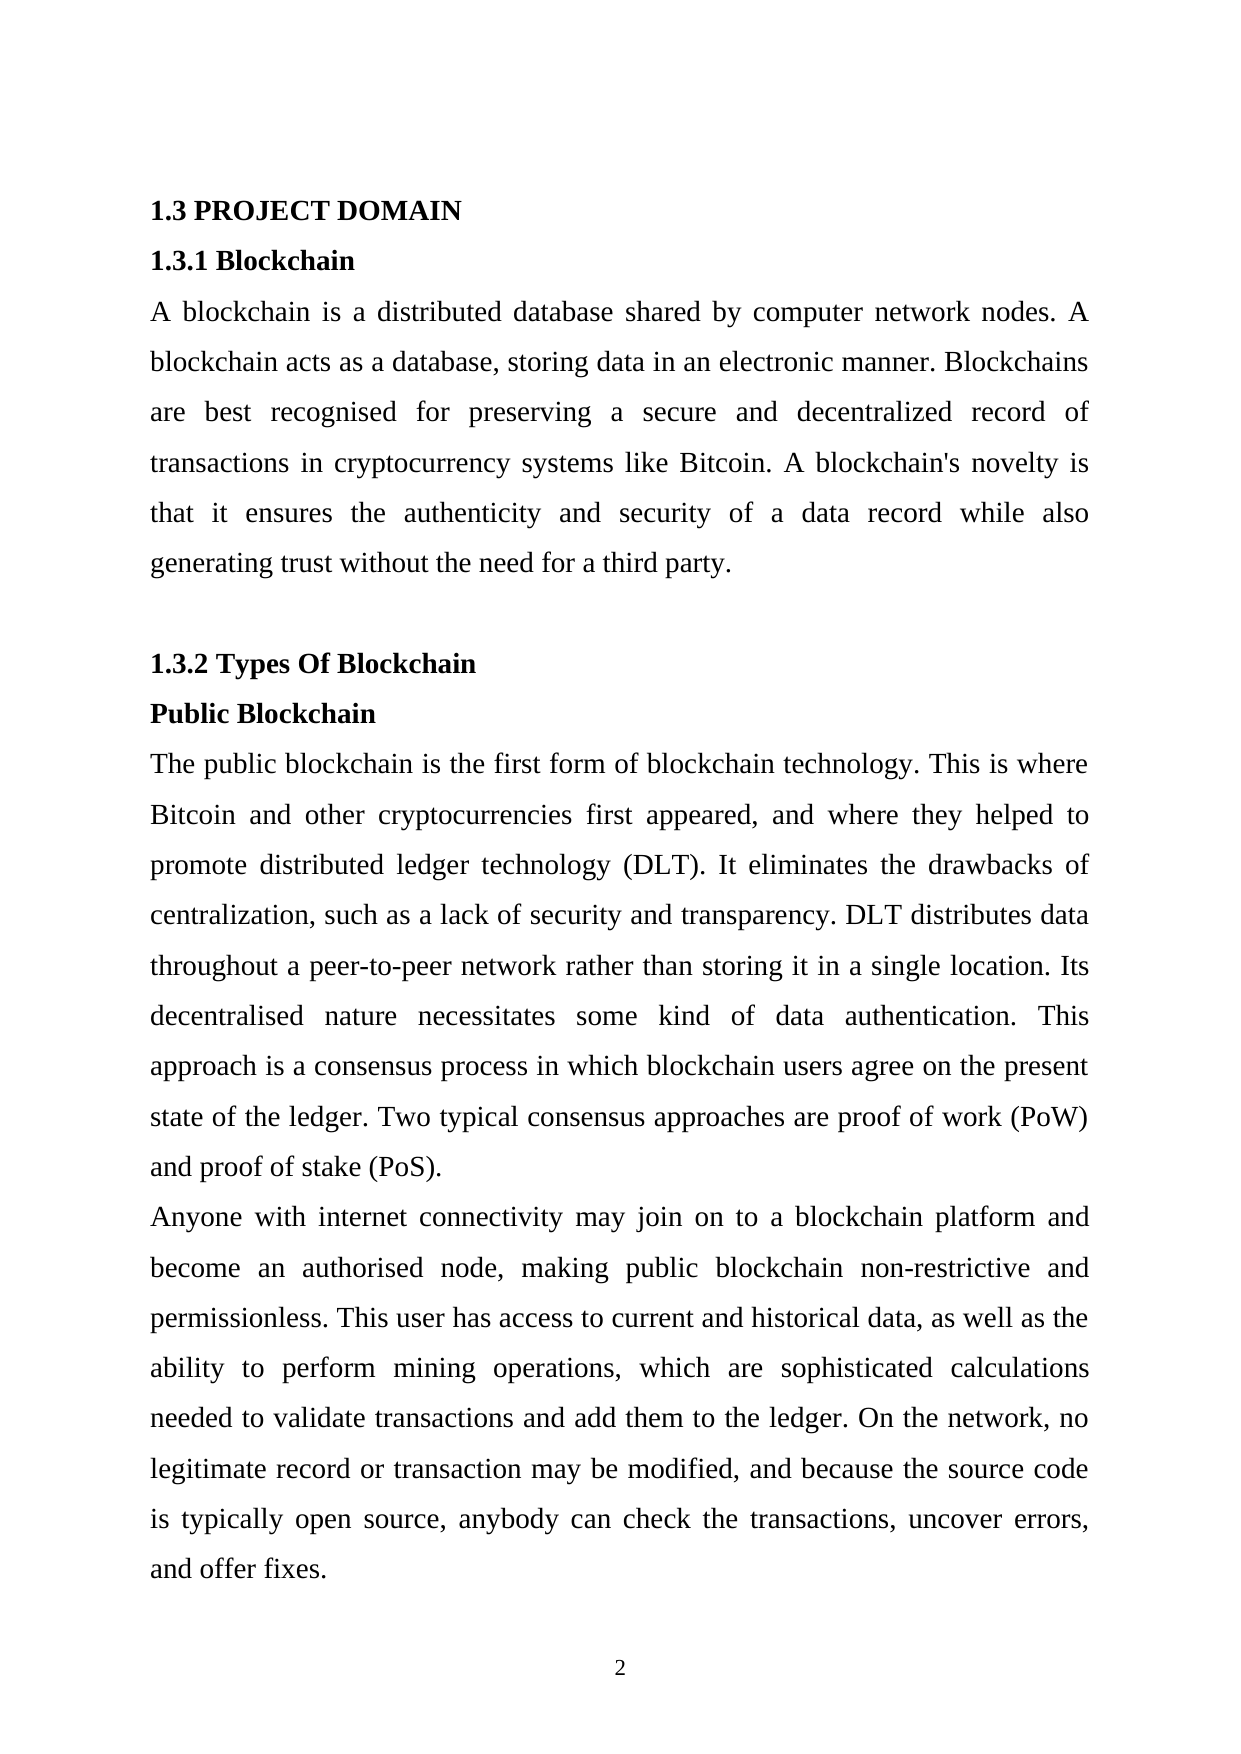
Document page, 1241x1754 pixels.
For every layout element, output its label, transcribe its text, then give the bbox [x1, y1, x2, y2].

text 1.3.1 Blockchain [150, 243, 1090, 277]
text Anyone with internet connectivity may join on to a blockchain platform and become an authorised node, making public blockchain non-restrictive and permissionless. This user has access to current and historical data, as well as the ability to perform mining operations, which are sophisticated calculations needed to validate transactions and add them to the ledger. On the network, no legitimate record or transaction may be modified, and because the source code is typically open source, anybody can check the transactions, uncover errors, and offer fixes. [150, 1199, 1090, 1585]
text 1.3 PROJECT DOMAIN [150, 193, 1090, 227]
text Public Blockchain [150, 696, 1090, 730]
text A blockchain is a distributed database shared by computer network nodes. A blockchain acts as a database, storing data in an electronic manner. Blockchains are best recognised for preserving a secure and decentralized record of transactions in cryptocurrency systems like Bitcoin. A blockchain's novelty is that it ensures the authenticity and security of a data record while also generating trust without the need for a third party. [150, 294, 1090, 579]
text The public blockchain is the first form of blockchain technology. This is where Bitcoin and other cryptocurrencies first appeared, and where they helped to promote distributed ledger technology (DLT). It eliminates the drawbacks of centralization, such as a lack of security and transparency. DLT distributes data throughout a peer-to-peer network rather than storing it in a single location. Its decentralised nature necessitates some kind of data authentication. This approach is a consensus process in which blockchain users agree on the present state of the ledger. Two typical consensus approaches are proof of work (PoW) and proof of stake (PoS). [150, 747, 1090, 1183]
text 1.3.2 Types Of Blockchain [150, 646, 1090, 679]
